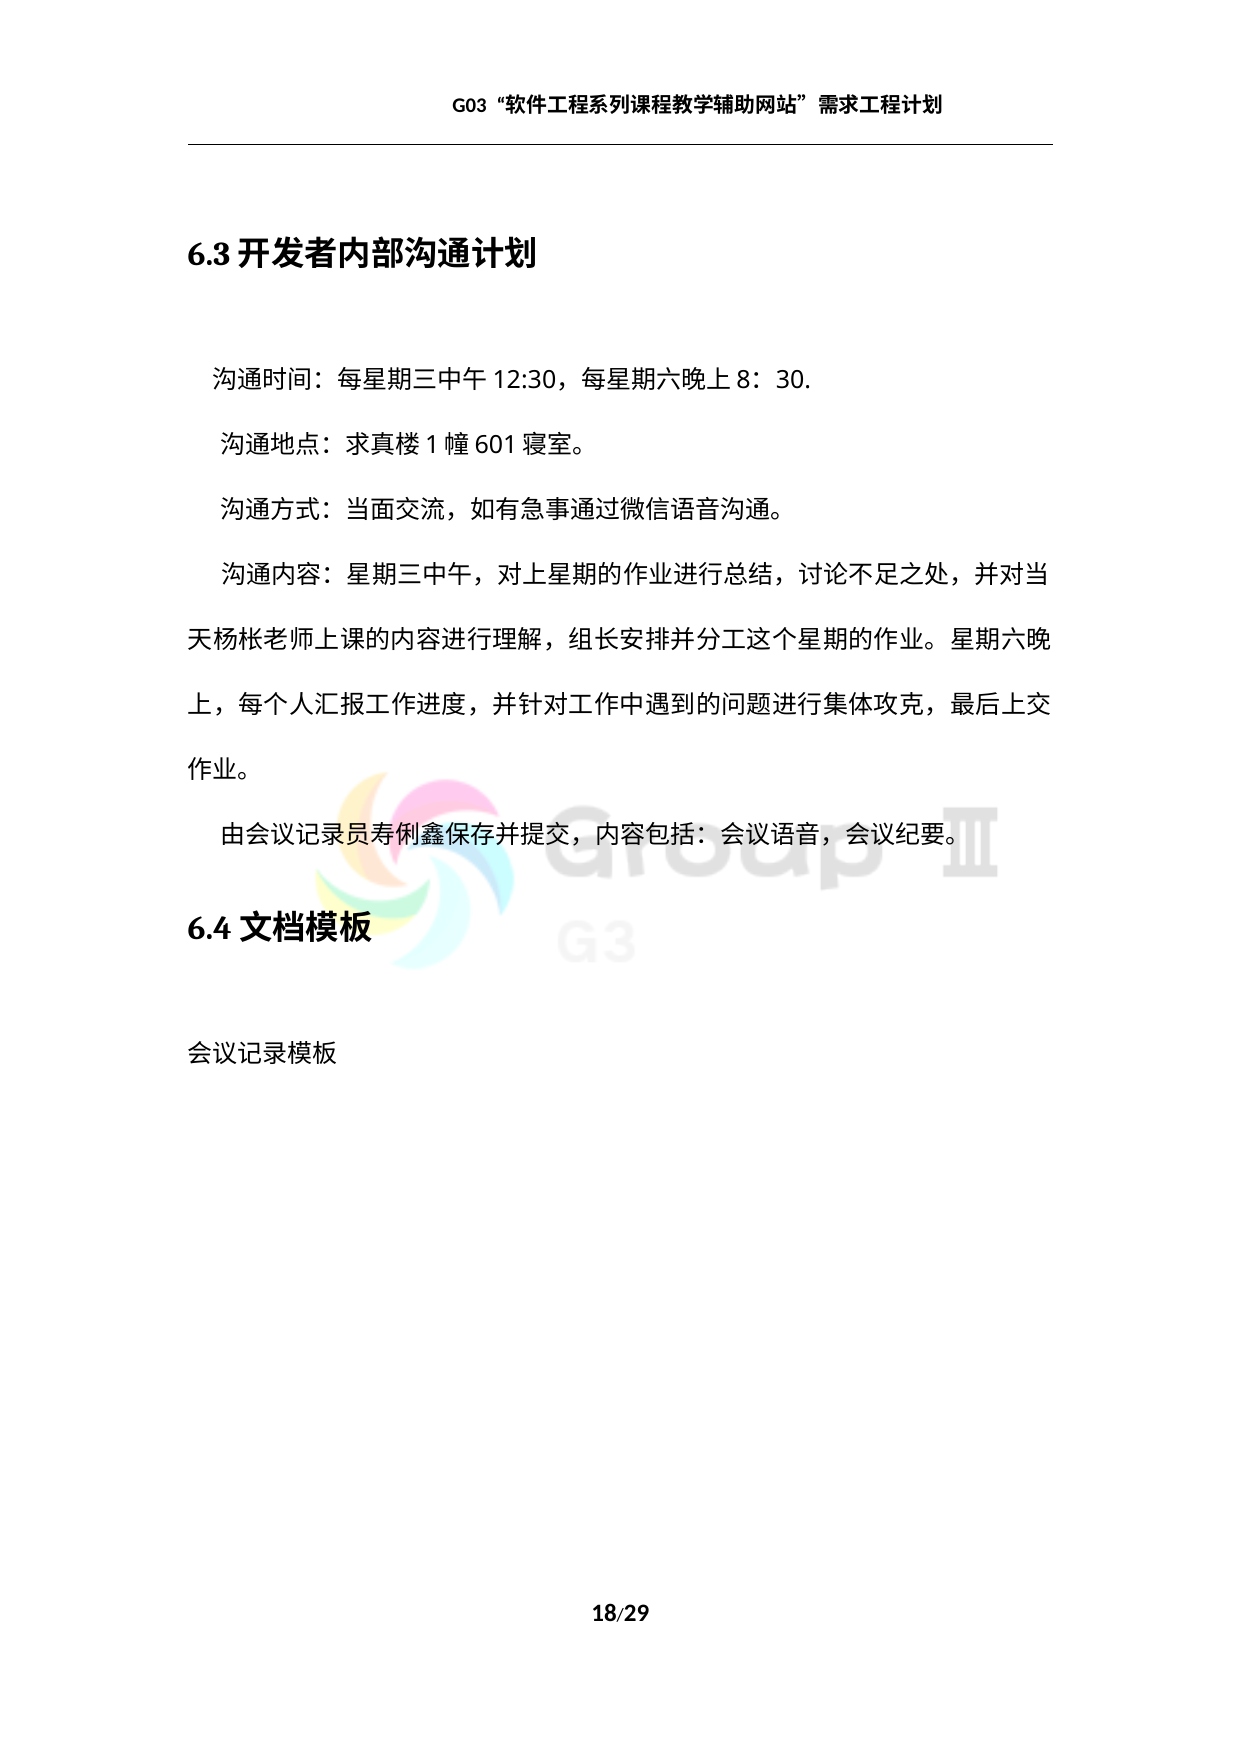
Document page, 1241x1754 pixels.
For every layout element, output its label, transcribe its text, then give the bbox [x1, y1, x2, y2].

subtitle 6.3 开发者内部沟通计划 [187, 218, 1053, 283]
text 会议记录模板 [187, 1019, 1053, 1084]
text 由会议记录员寿俐鑫保存并提交，内容包括：会议语音，会议纪要。 [187, 800, 1053, 865]
text 沟通内容：星期三中午，对上星期的作业进行总结，讨论不足之处，并对当天杨枨老师上课的内容进行理解，组长安排并分工这个星期的作业。星期六晚上，每个人汇报工作进度，并针对工作中遇到的问题进行集体攻克，最后上交作业。 [187, 540, 1053, 800]
text 沟通时间：每星期三中午12:30，每星期六晚上8：30. [187, 345, 1053, 410]
text 沟通方式：当面交流，如有急事通过微信语音沟通。 [187, 475, 1053, 540]
subtitle 6.4 文档模板 [187, 892, 1053, 957]
text 沟通地点：求真楼1幢601寝室。 [187, 410, 1053, 475]
